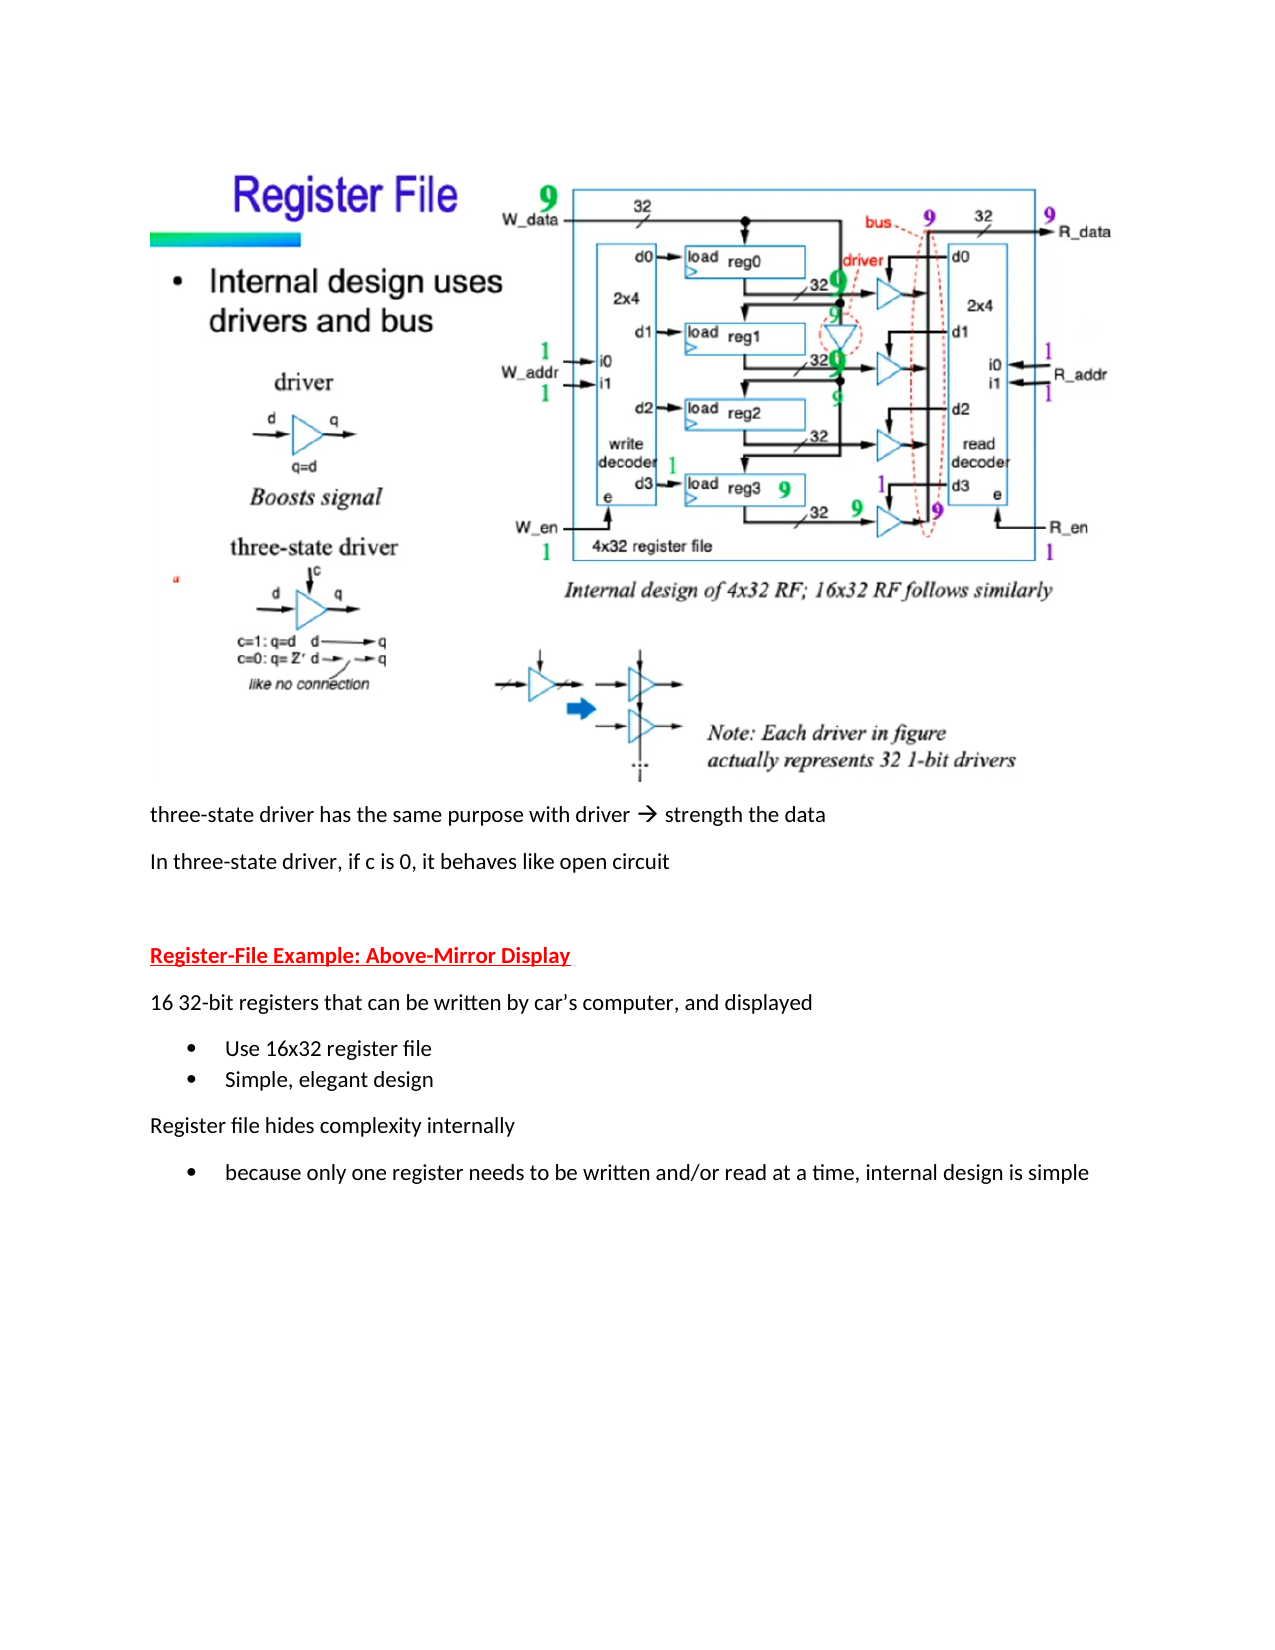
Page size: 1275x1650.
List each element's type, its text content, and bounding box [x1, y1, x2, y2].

text three-state driver has the same purpose with driver strength the data [150, 800, 1125, 828]
text Register-File Example: Above-Mirror Display [150, 941, 1125, 969]
list Simple, elegant design [187, 1065, 1125, 1093]
list because only one register needs to be written and/or read at a time, internal design is simple [187, 1158, 1125, 1187]
text Register file hides complexity internally [150, 1112, 1125, 1140]
picture [150, 150, 1125, 782]
text In three-state driver, if c is 0, it behaves like open circuit [150, 847, 1125, 875]
text 16 32-bit registers that can be written by car’s computer, and displayed [150, 988, 1125, 1016]
list Use 16x32 register file [187, 1034, 1125, 1063]
